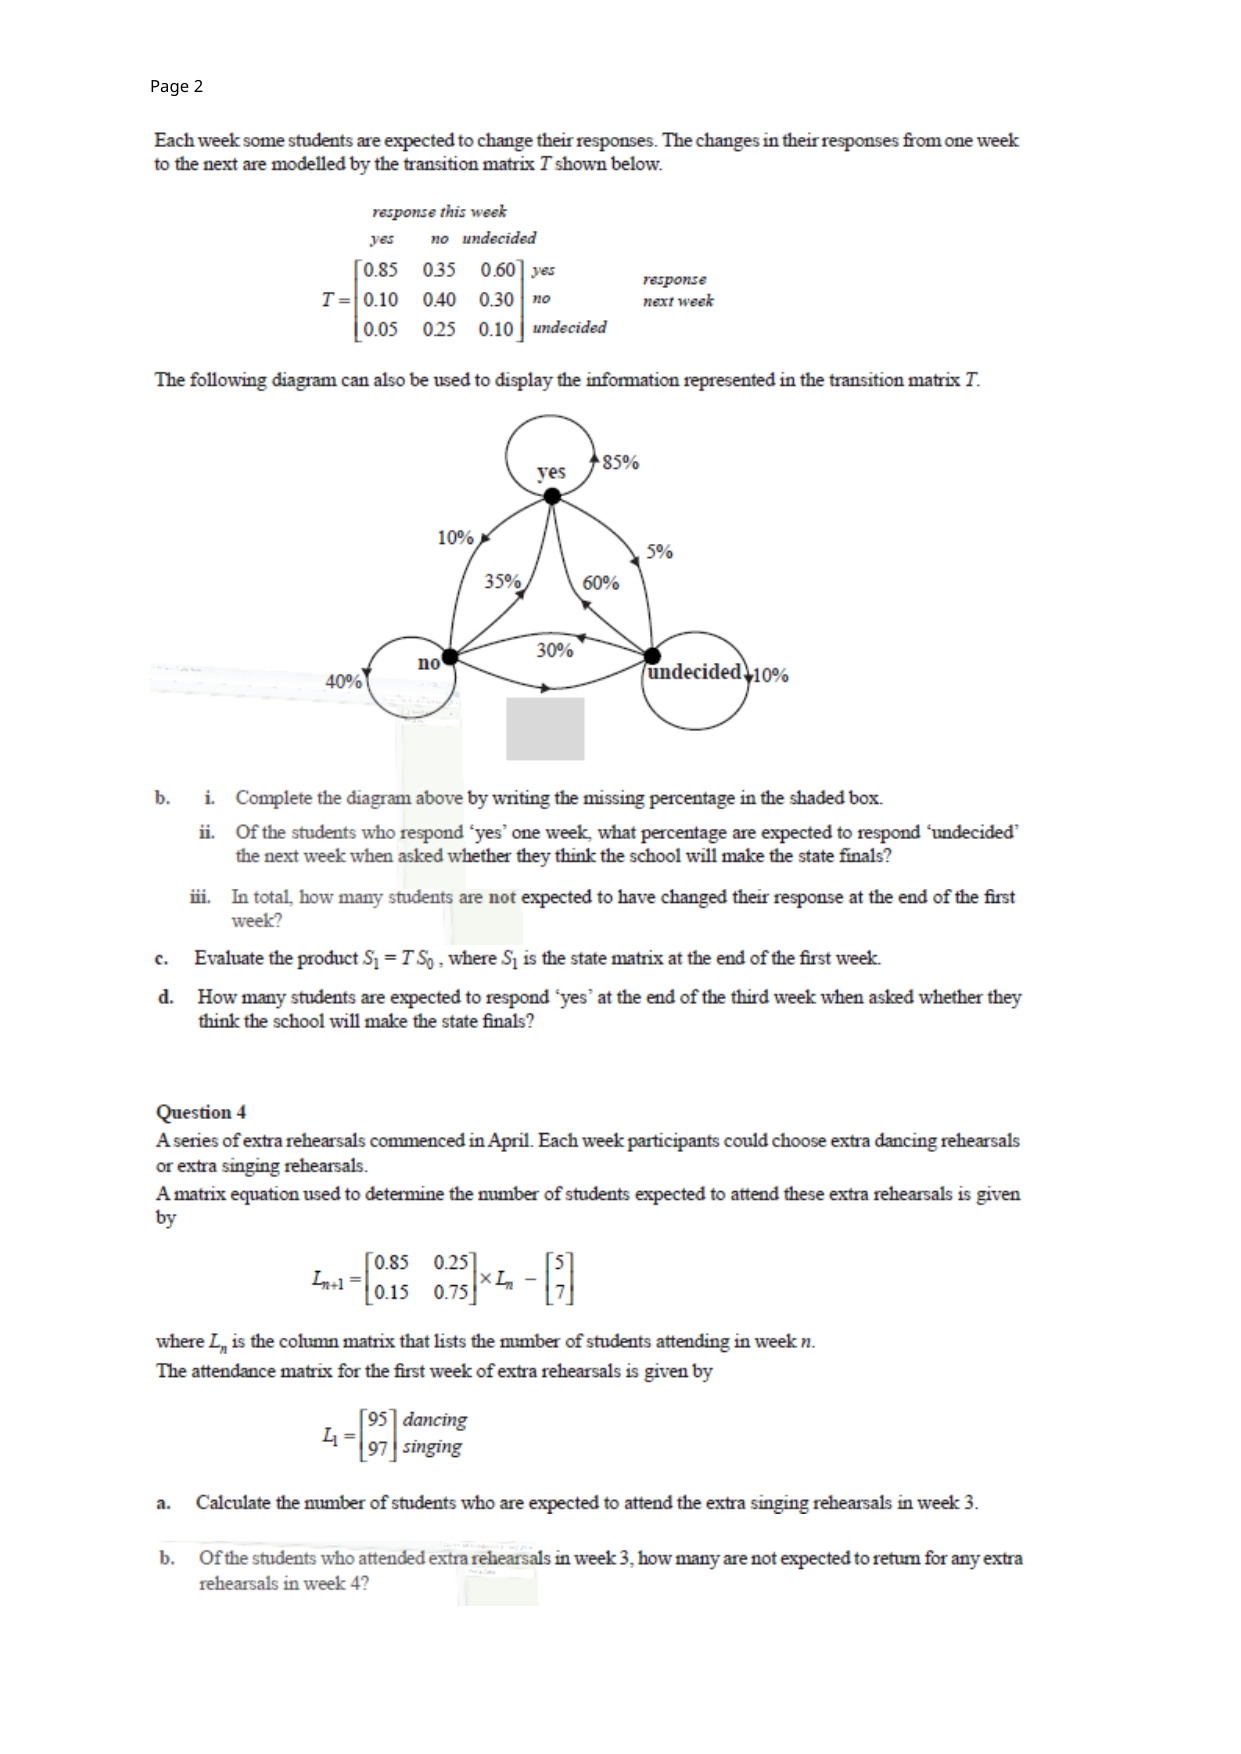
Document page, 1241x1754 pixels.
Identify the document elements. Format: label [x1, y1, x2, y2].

picture [150, 1541, 1043, 1606]
picture [150, 1097, 1025, 1514]
picture [150, 125, 1031, 1036]
